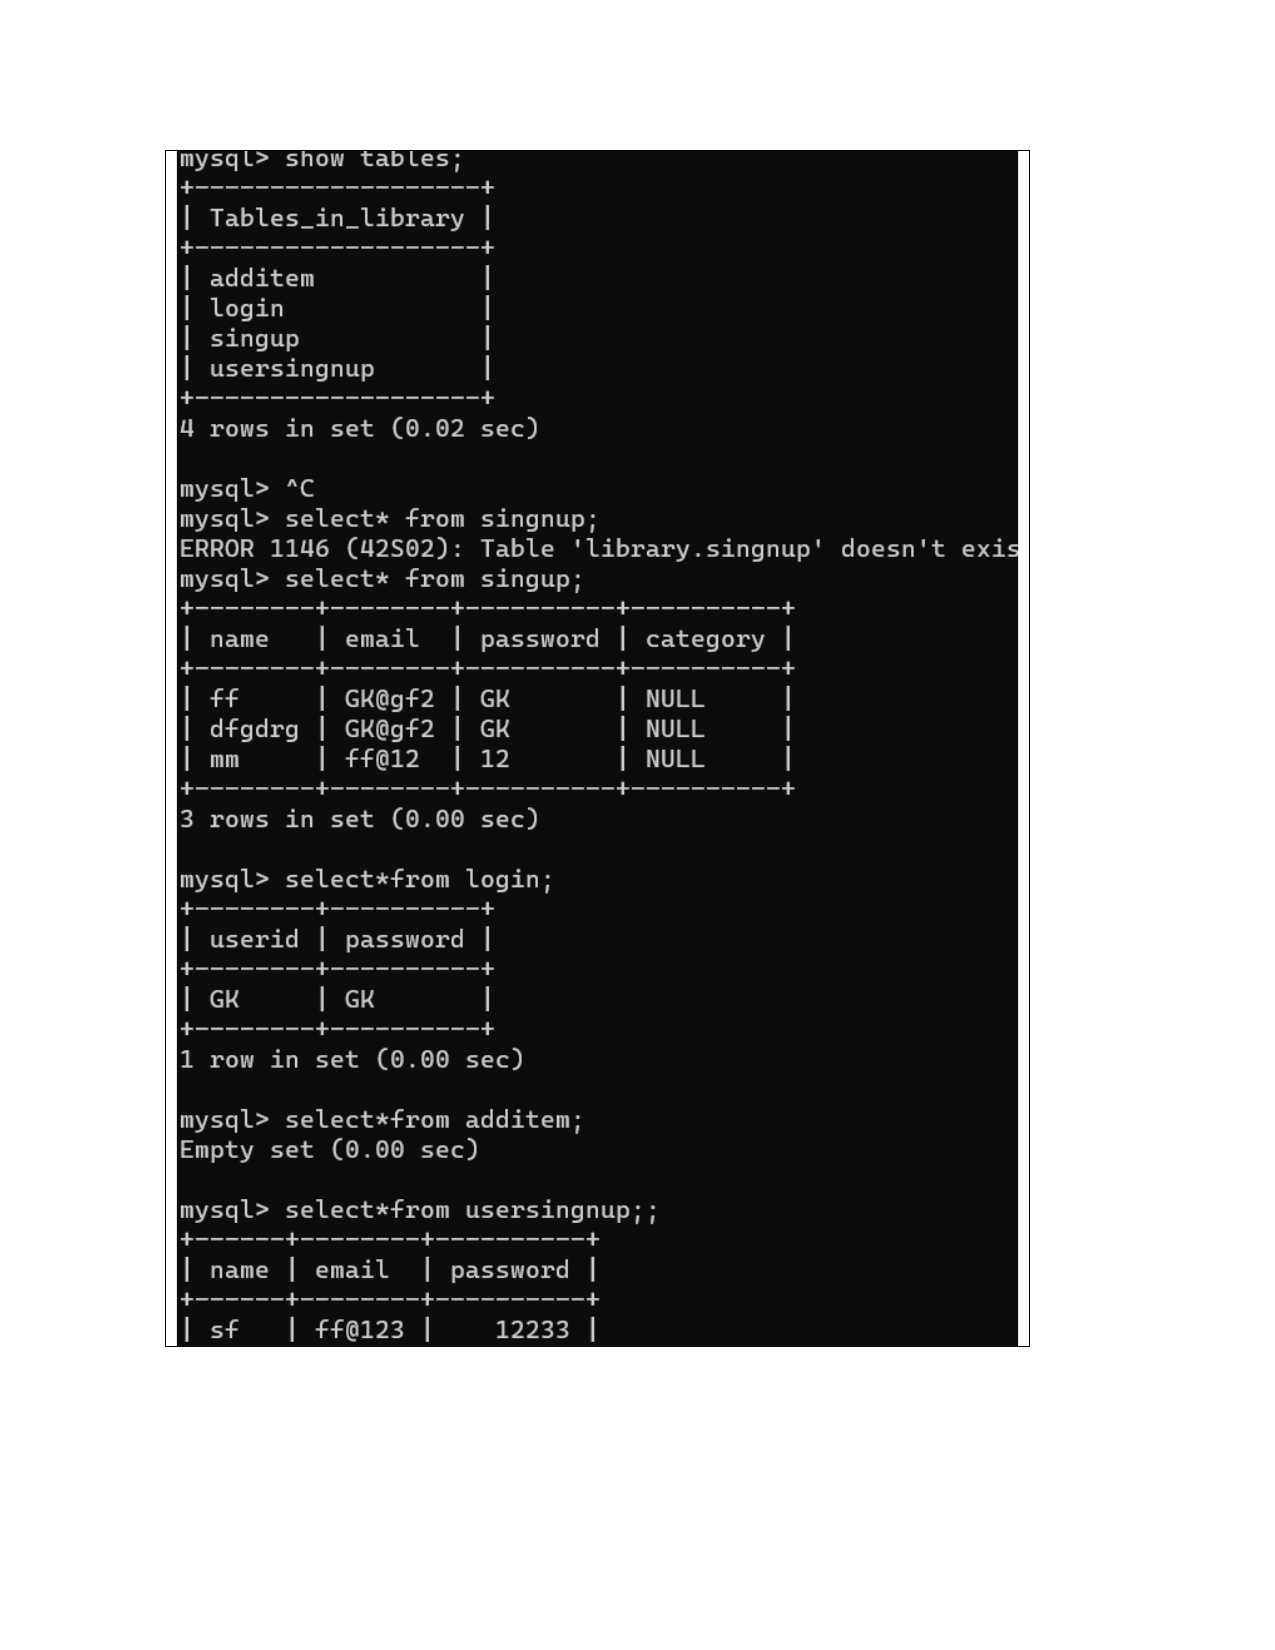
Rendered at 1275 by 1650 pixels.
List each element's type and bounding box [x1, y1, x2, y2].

table_header [166, 151, 176, 1346]
table_header [1019, 151, 1029, 1346]
picture [176, 151, 1019, 1347]
